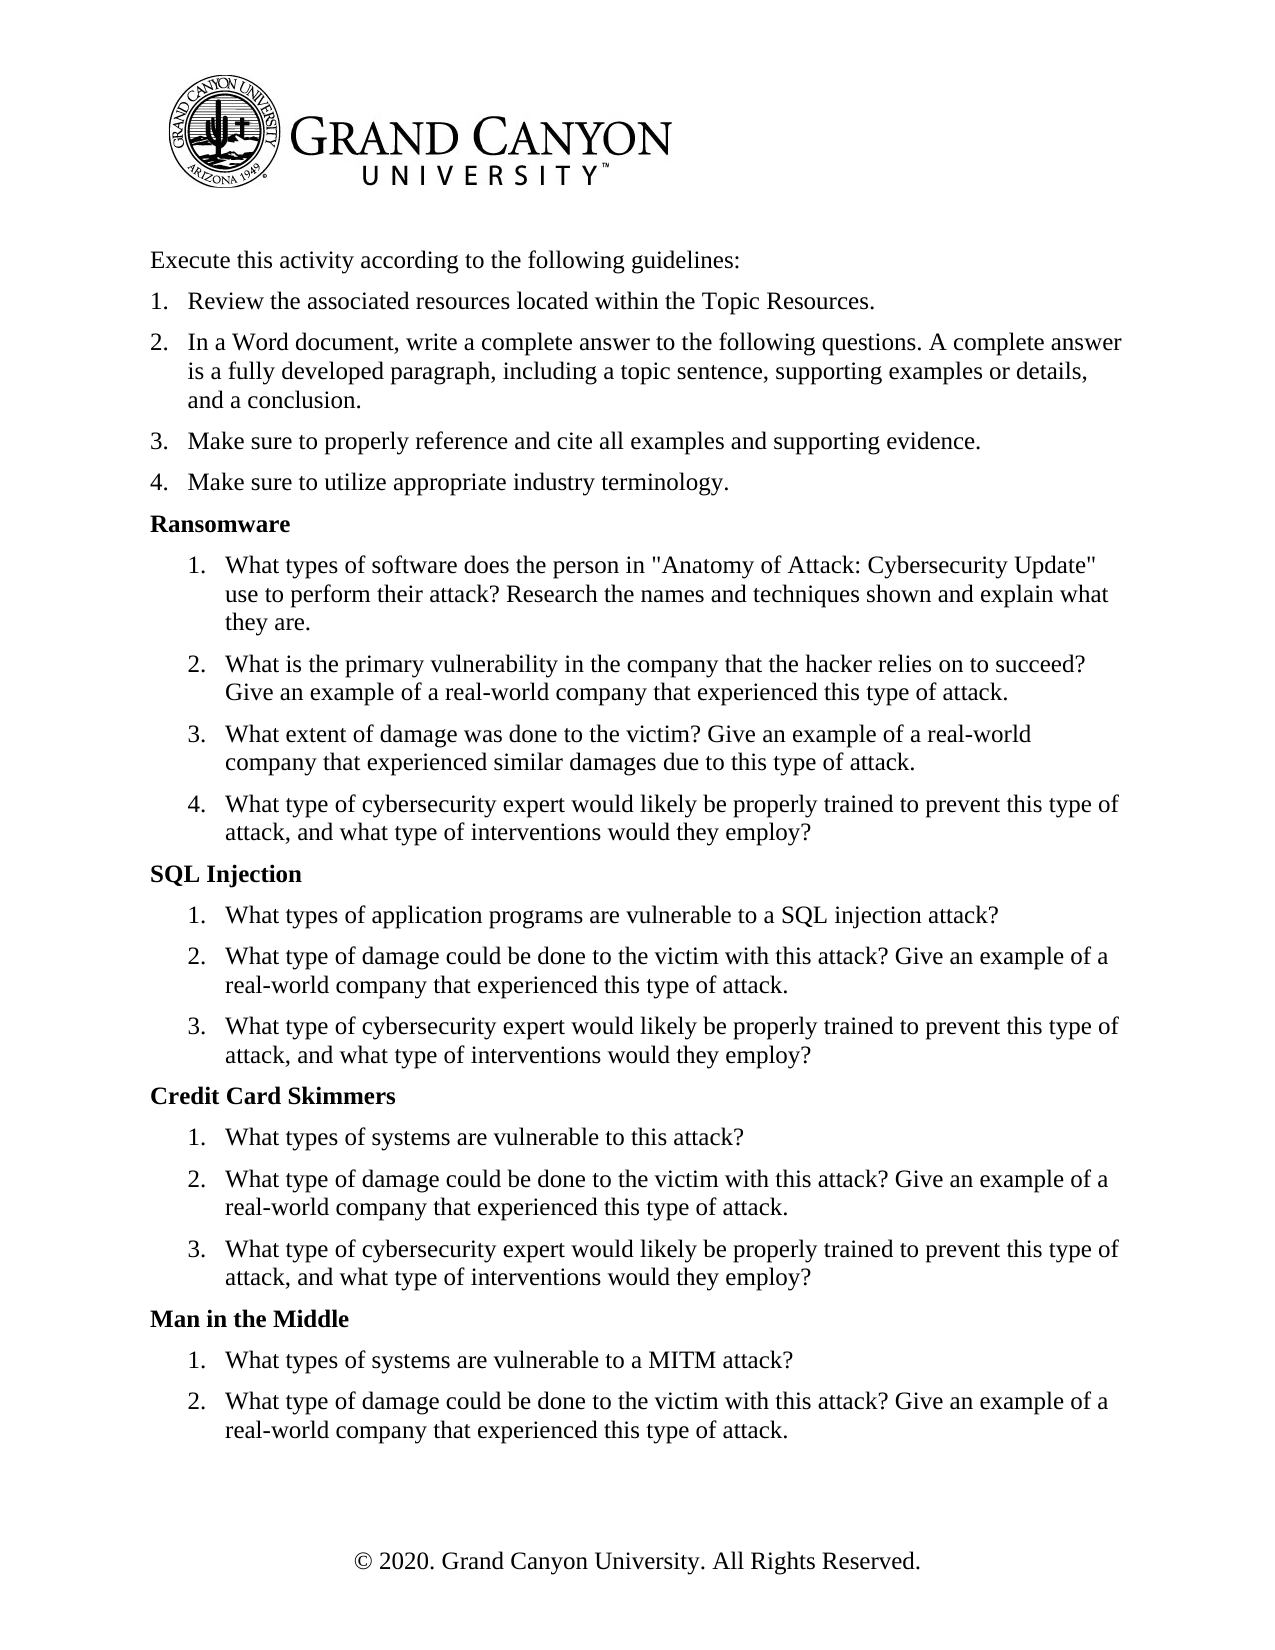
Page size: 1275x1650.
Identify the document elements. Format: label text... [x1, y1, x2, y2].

list What types of application programs are vulnerable to a SQL injection attack? [187, 900, 1125, 929]
list What type of cybersecurity expert would likely be properly trained to prevent this type of attack, and what type of interventions would they employ? [187, 1234, 1125, 1291]
text Man in the Middle [150, 1304, 1125, 1332]
text Execute this activity according to the following guidelines: [150, 245, 1125, 274]
list What is the primary vulnerability in the company that the hacker relies on to succeed? Give an example of a real-world company that experienced this type of attack. [187, 649, 1125, 706]
list What type of cybersecurity expert would likely be properly trained to prevent this type of attack, and what type of interventions would they employ? [187, 1011, 1125, 1069]
list In a Word document, write a complete answer to the following questions. A complete answer is a fully developed paragraph, including a topic sentence, supporting examples or details, and a conclusion. [150, 327, 1125, 414]
list What types of systems are vulnerable to a MITM attack? [187, 1345, 1125, 1374]
list What type of cybersecurity expert would likely be properly trained to prevent this type of attack, and what type of interventions would they employ? [187, 789, 1125, 846]
list What type of damage could be done to the victim with this attack? Give an example of a real-world company that experienced this type of attack. [187, 1164, 1125, 1221]
list Review the associated resources located within the Topic Resources. [150, 286, 1125, 315]
text Credit Card Skimmers [150, 1081, 1125, 1110]
list Make sure to utilize appropriate industry terminology. [150, 467, 1125, 496]
list What type of damage could be done to the victim with this attack? Give an example of a real-world company that experienced this type of attack. [187, 1386, 1125, 1444]
list What types of software does the person in "Anatomy of Attack: Cybersecurity Update" use to perform their attack? Research the names and techniques shown and explain what they are. [187, 550, 1125, 636]
list What types of systems are vulnerable to this attack? [187, 1122, 1125, 1151]
list Make sure to properly reference and cite all examples and supporting evidence. [150, 426, 1125, 455]
text Ransomware [150, 509, 1125, 537]
list What extent of damage was done to the victim? Give an example of a real-world company that experienced similar damages due to this type of attack. [187, 719, 1125, 776]
list What type of damage could be done to the victim with this attack? Give an example of a real-world company that experienced this type of attack. [187, 941, 1125, 999]
text SQL Injection [150, 859, 1125, 887]
